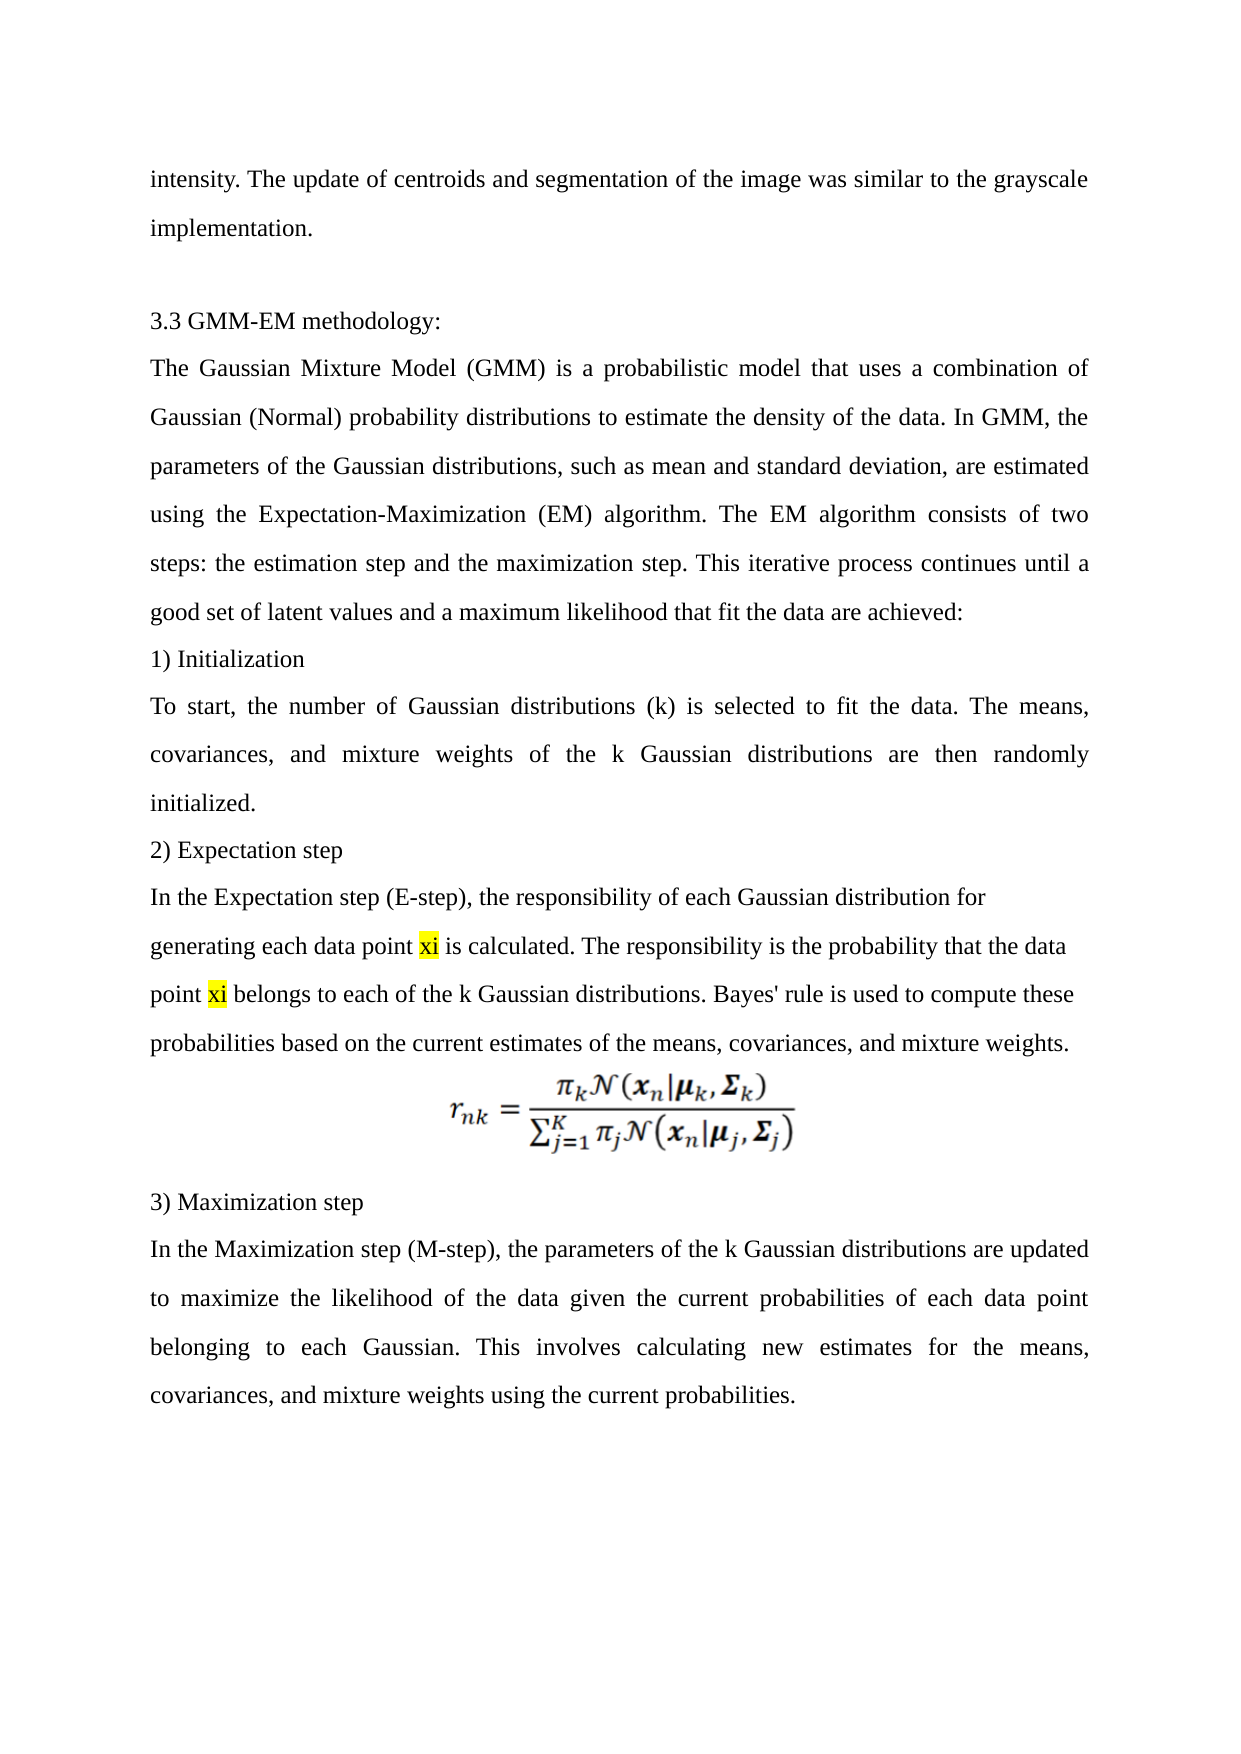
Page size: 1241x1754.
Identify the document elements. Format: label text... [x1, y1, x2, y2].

text 1) Initialization [150, 642, 1090, 674]
text In the Expectation step (E-step), the responsibility of each Gaussian distribution for generating each data point xi is calculated. The responsibility is the probability that the data point xi belongs to each of the k Gaussian distributions. Bayes' rule is used to compute these probabilities based on the current estimates of the means, covariances, and mixture weights. [150, 880, 1090, 1059]
text The Gaussian Mixture Model (GMM) is a probabilistic model that uses a combination of Gaussian (Normal) probability distributions to estimate the density of the data. In GMM, the parameters of the Gaussian distributions, such as mean and standard deviation, are estimated using the Expectation-Maximization (EM) algorithm. The EM algorithm consists of two steps: the estimation step and the maximization step. This iterative process continues until a good set of latent values and a maximum likelihood that fit the data are achieved: [150, 351, 1090, 628]
text 3) Maximization step [150, 1186, 1090, 1218]
text In the Maximization step (M-step), the parameters of the k Gaussian distributions are updated to maximize the likelihood of the data given the current probabilities of each data point belonging to each Gaussian. This involves calculating new estimates for the means, covariances, and mixture weights using the current probabilities. [150, 1232, 1090, 1411]
text 3.3 GMM-EM methodology: [150, 304, 1090, 337]
text 2) Expectation step [150, 833, 1090, 866]
text To start, the number of Gaussian distributions (k) is selected to fit the data. The means, covariances, and mixture weights of the k Gaussian distributions are then randomly initialized. [150, 689, 1090, 819]
picture [433, 1073, 807, 1161]
